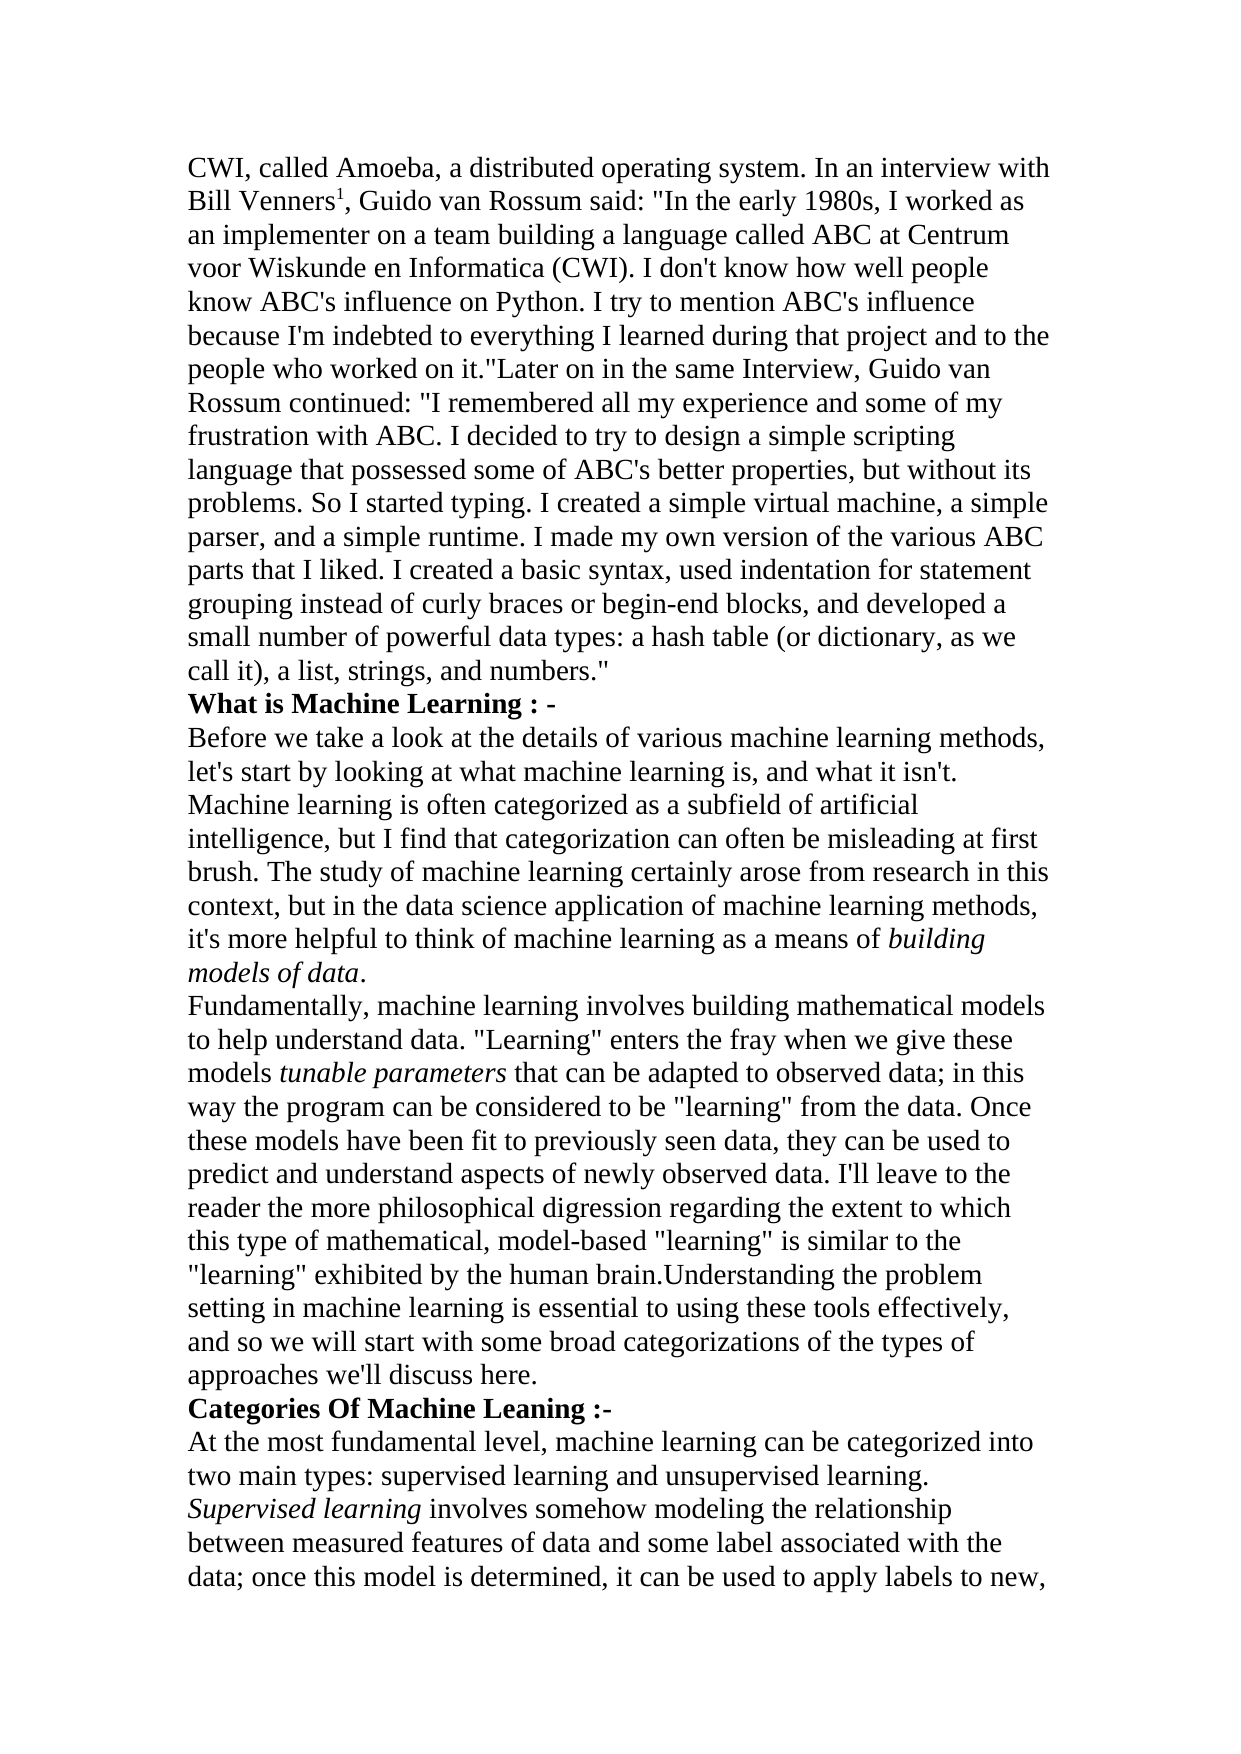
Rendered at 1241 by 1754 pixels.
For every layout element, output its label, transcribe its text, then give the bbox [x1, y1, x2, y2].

text What is Machine Learning : - [187, 687, 1053, 720]
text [187, 1492, 1053, 1592]
text Fundamentally, machine learning involves building mathematical models to help understand data. "Learning" enters the fray when we give these models tunable parameters that can be adapted to observed data; in this way the program can be considered to be "learning" from the data. Once these models have been fit to previously seen data, they can be used to predict and understand aspects of newly observed data. I'll leave to the reader the more philosophical digression regarding the extent to which this type of mathematical, model-based "learning" is similar to the "learning" exhibited by the human brain.Understanding the problem setting in machine learning is essential to using these tools effectively, and so we will start with some broad categorizations of the types of approaches we'll discuss here. [187, 988, 1053, 1391]
text Categories Of Machine Leaning :- [187, 1391, 1053, 1424]
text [187, 150, 1053, 687]
text Before we take a look at the details of various machine learning methods, let's start by looking at what machine learning is, and what it isn't. Machine learning is often categorized as a subfield of artificial intelligence, but I find that categorization can often be misleading at first brush. The study of machine learning certainly arose from research in this context, but in the data science application of machine learning methods, it's more helpful to think of machine learning as a means of building models of data. [187, 720, 1053, 988]
text At the most fundamental level, machine learning can be categorized into two main types: supervised learning and unsupervised learning. [187, 1424, 1053, 1492]
